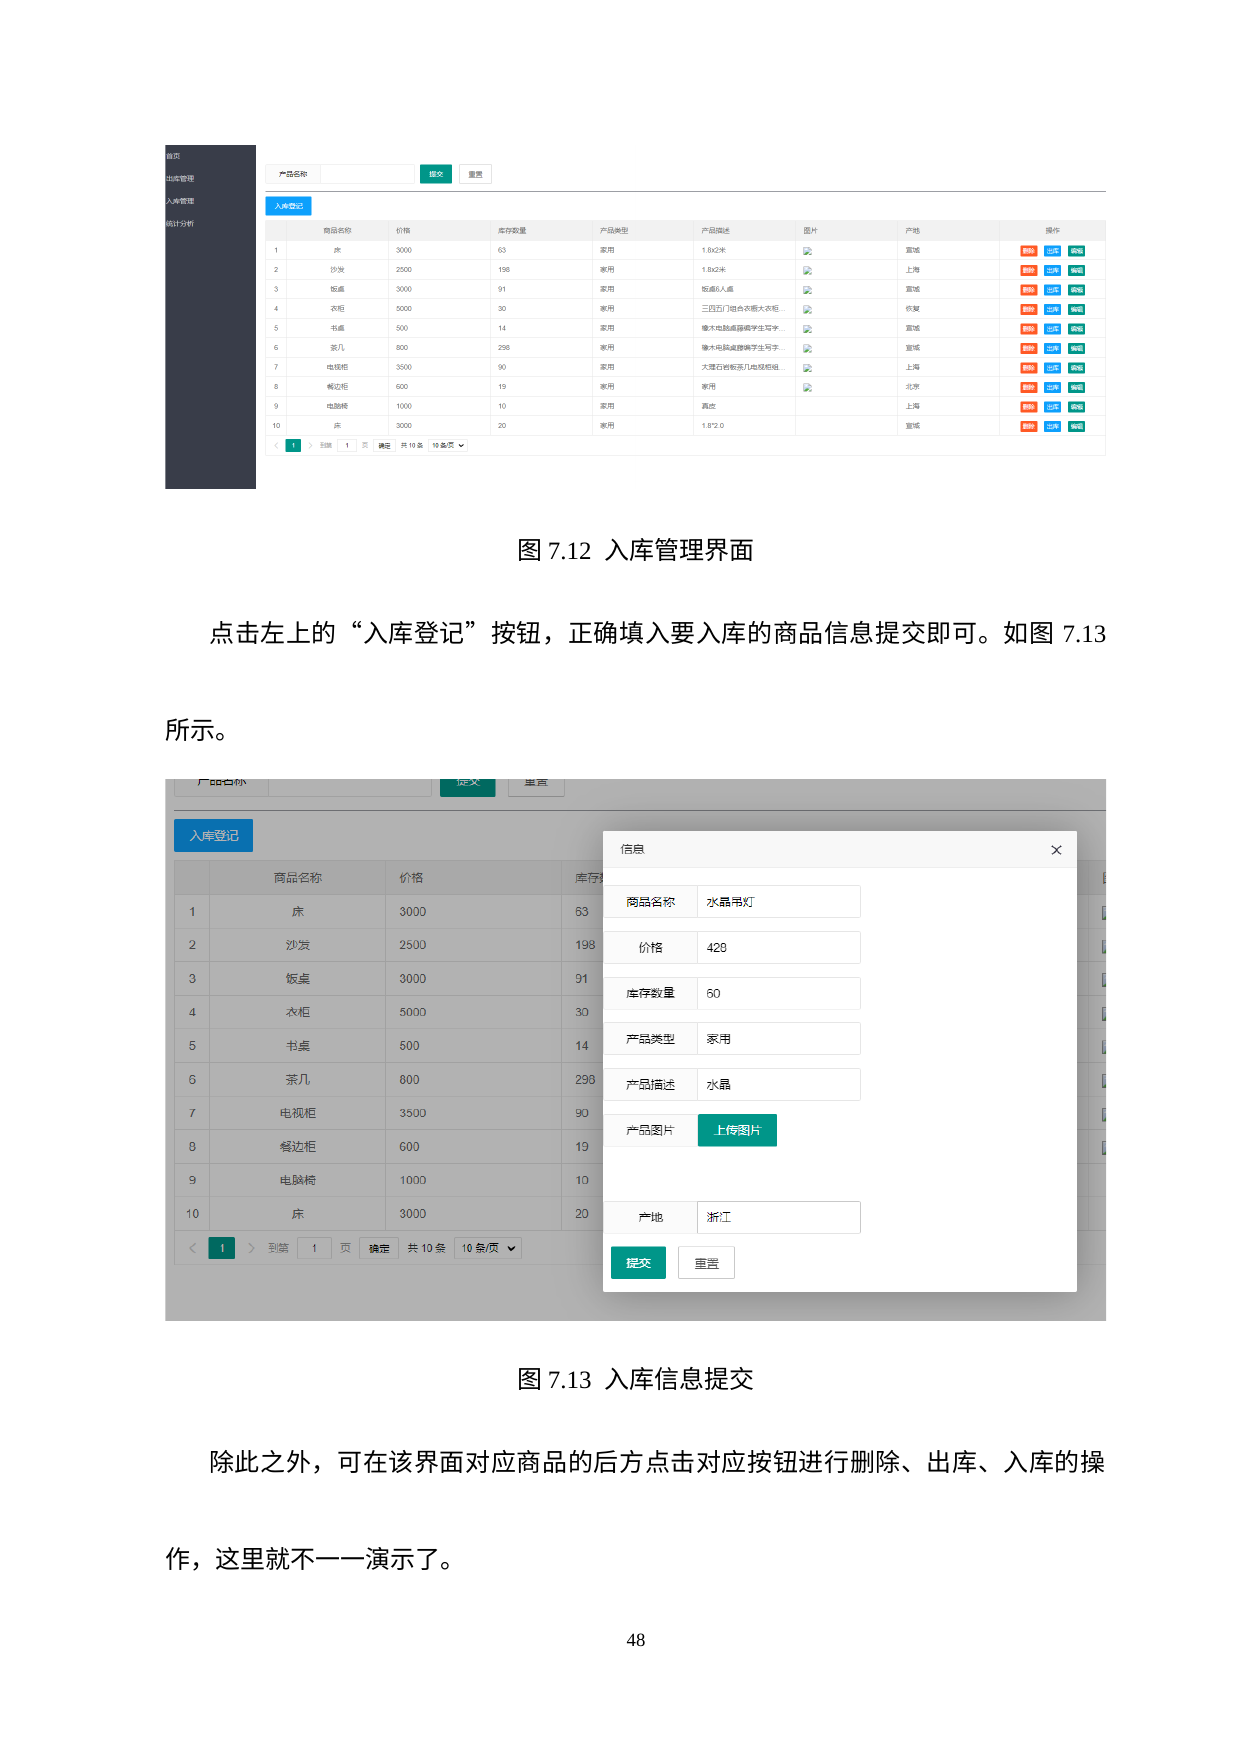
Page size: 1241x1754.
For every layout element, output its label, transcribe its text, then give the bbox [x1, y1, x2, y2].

text 点击左上的“入库登记”按钮，正确填入要入库的商品信息提交即可。如图7.13所示。 [165, 599, 1106, 761]
text 除此之外，可在该界面对应商品的后方点击对应按钮进行删除、出库、入库的操作，这里就不一一演示了。 [165, 1428, 1106, 1590]
text 图7.12 入库管理界面 [165, 516, 1106, 581]
picture [165, 779, 1107, 1321]
picture [165, 145, 1107, 489]
text 图7.13 入库信息提交 [165, 1345, 1106, 1410]
